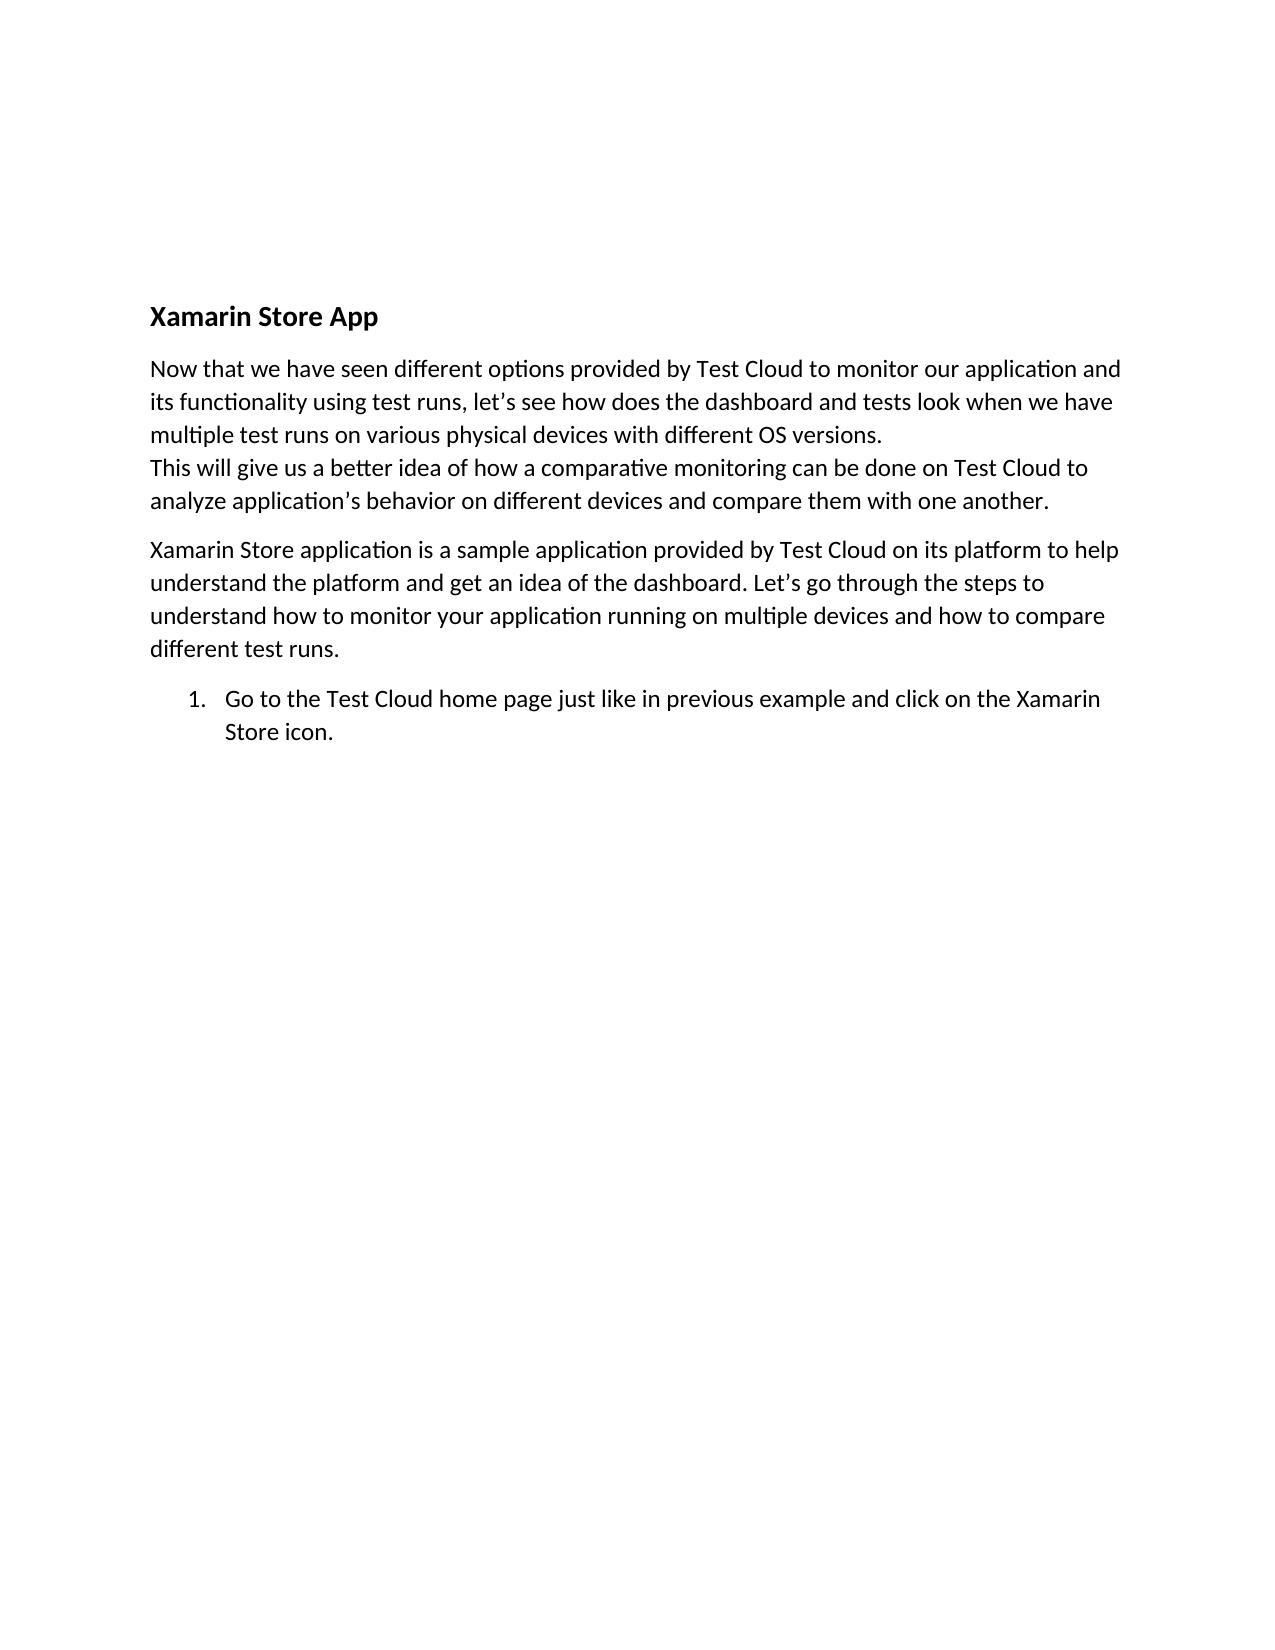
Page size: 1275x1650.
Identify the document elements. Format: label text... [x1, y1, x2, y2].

list Go to the Test Cloud home page just like in previous example and click on the Xamarin Store icon. [187, 683, 1125, 746]
text Xamarin Store App [150, 298, 1125, 334]
text Now that we have seen different options provided by Test Cloud to monitor our application and its functionality using test runs, let’s see how does the dashboard and tests look when we have multiple test runs on various physical devices with different OS versions. This will give us a better idea of how a comparative monitoring can be done on Test Cloud to analyze application’s behavior on different devices and compare them with one another. [150, 353, 1125, 516]
text Xamarin Store application is a sample application provided by Test Cloud on its platform to help understand the platform and get an idea of the dashboard. Let’s go through the steps to understand how to monitor your application running on multiple devices and how to compare different test runs. [150, 535, 1125, 664]
